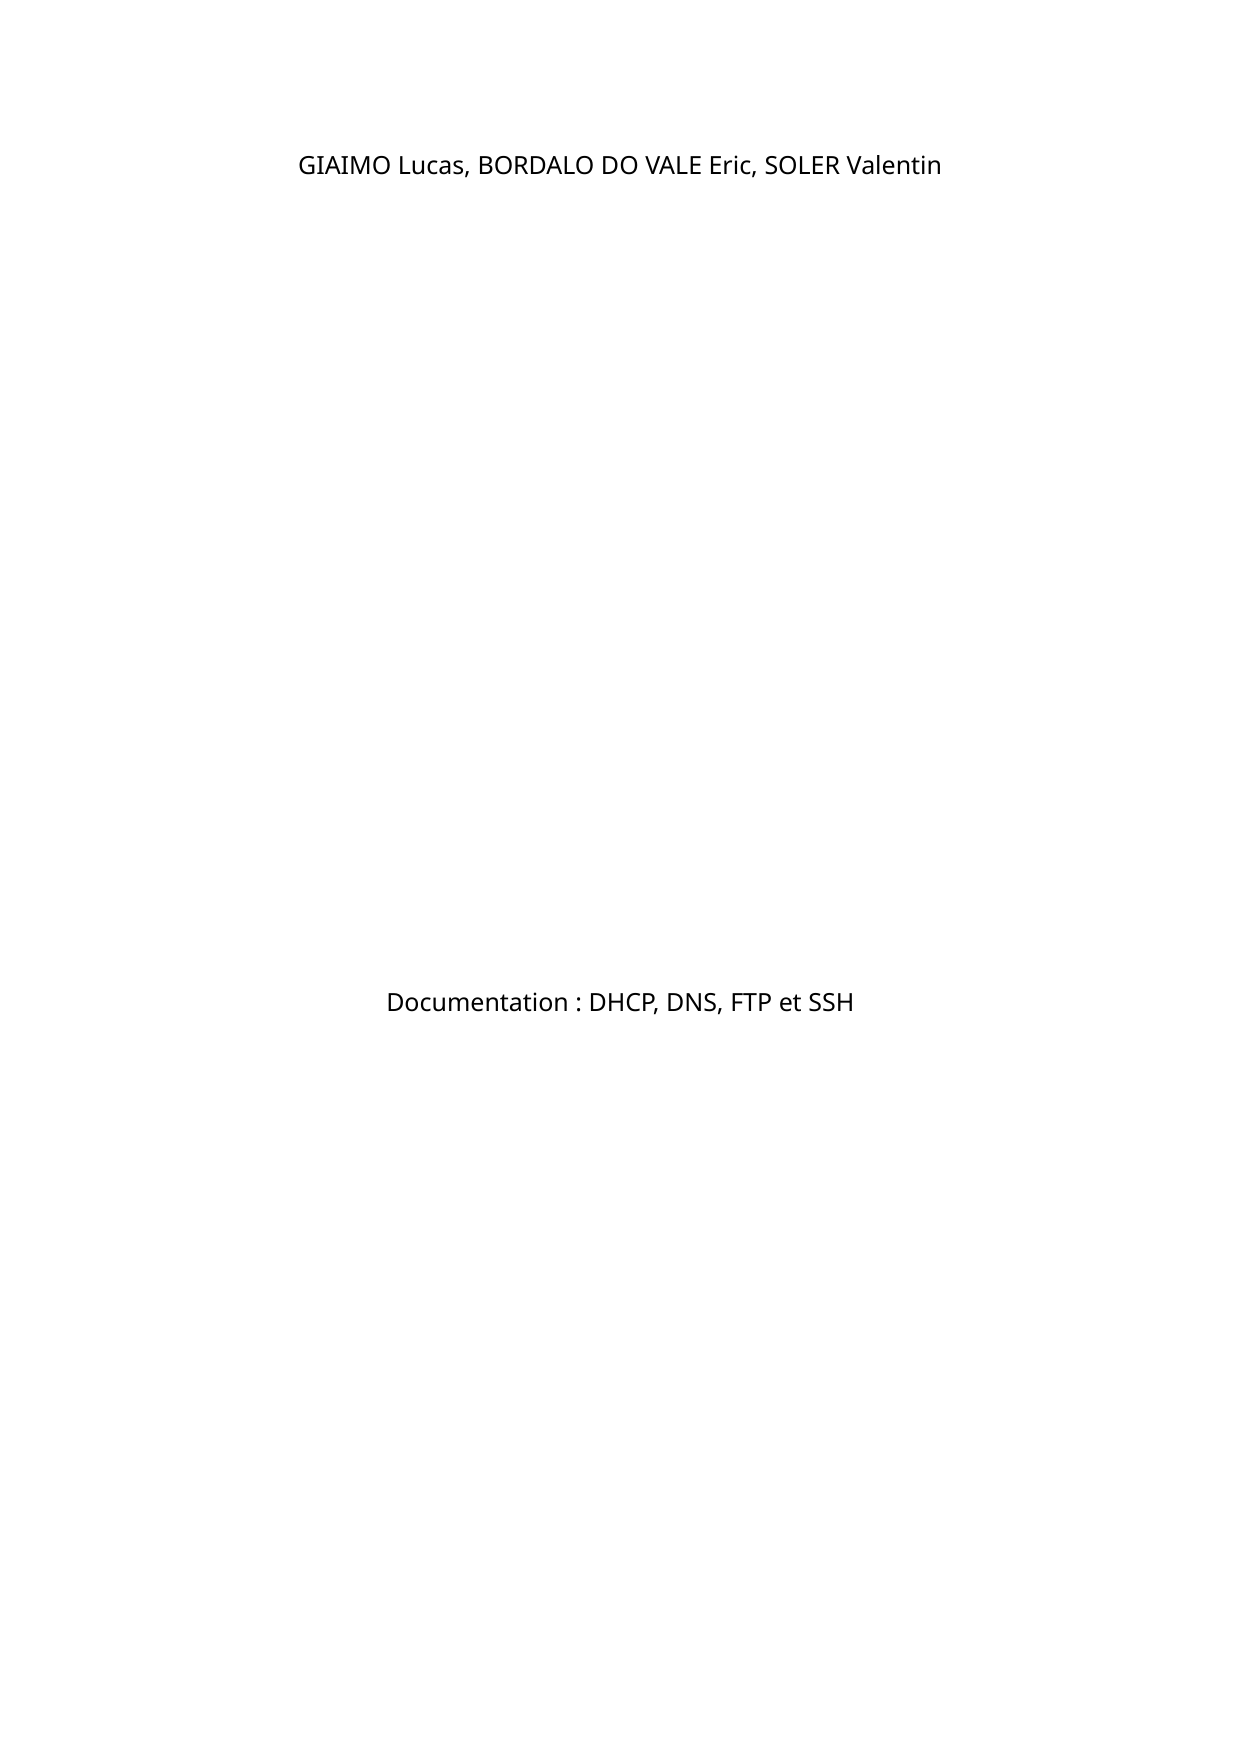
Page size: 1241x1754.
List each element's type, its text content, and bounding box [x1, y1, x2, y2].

text GIAIMO Lucas, BORDALO DO VALE Eric, SOLER Valentin [148, 148, 1093, 182]
text Documentation : DHCP, DNS, FTP et SSH [148, 985, 1093, 1019]
